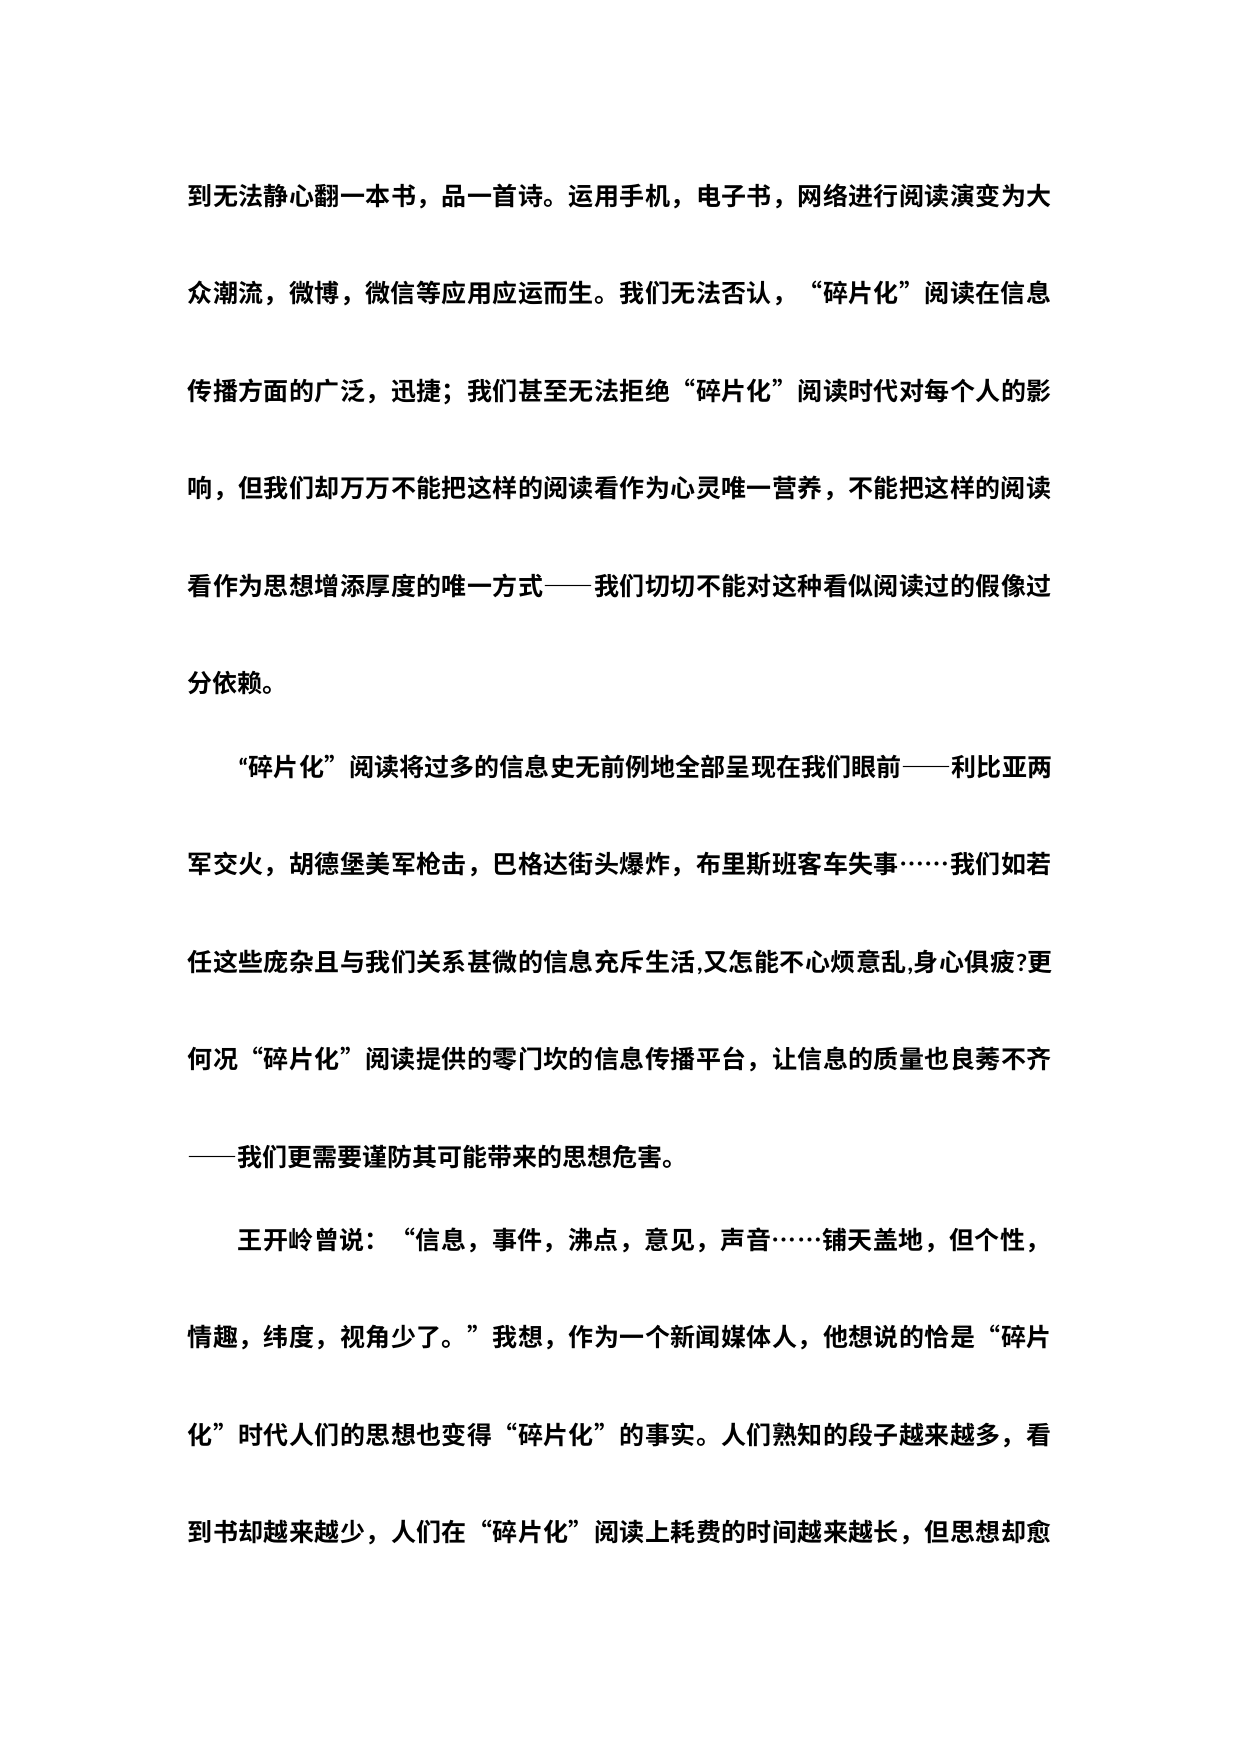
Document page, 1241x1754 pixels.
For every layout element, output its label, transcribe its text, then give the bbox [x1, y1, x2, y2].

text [187, 162, 1053, 714]
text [187, 1206, 1053, 1563]
text “碎片化”阅读将过多的信息史无前例地全部呈现在我们眼前——利比亚两军交火，胡德堡美军枪击，巴格达街头爆炸，布里斯班客车失事……我们如若任这些庞杂且与我们关系甚微的信息充斥生活,又怎能不心烦意乱,身心俱疲?更何况“碎片化”阅读提供的零门坎的信息传播平台，让信息的质量也良莠不齐——我们更需要谨防其可能带来的思想危害。 [187, 733, 1053, 1188]
